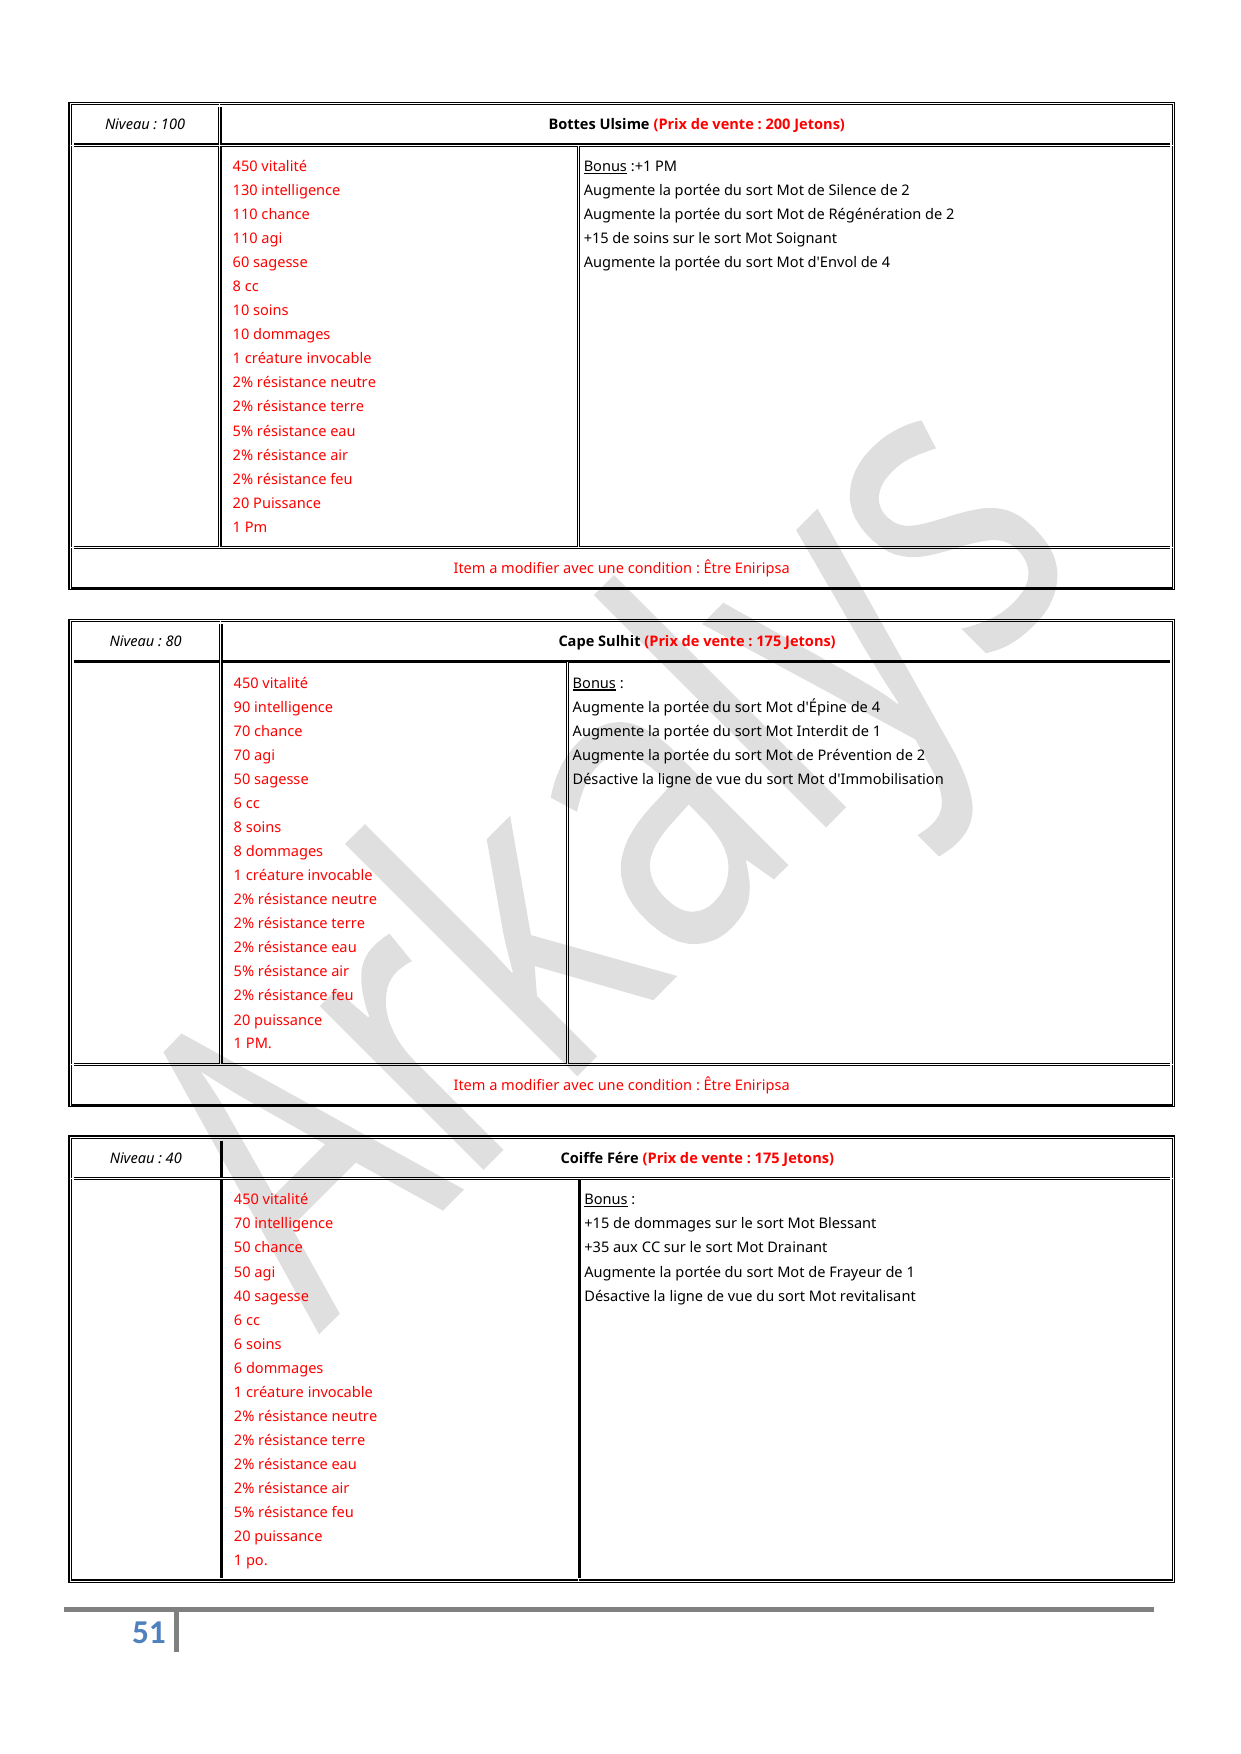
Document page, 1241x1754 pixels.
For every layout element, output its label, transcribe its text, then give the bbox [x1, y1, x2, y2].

table_cell 450 vitalité 70 intelligence 50 chance 50 agi 40 sagesse 6 cc 6 soins 6 dommages 1 créature invocable 2% résistance neutre 2% résistance terre 2% résistance eau 2% résistance air 5% résistance feu 20 puissance 1 po. [221, 1180, 579, 1579]
table_cell Item a modifier avec une condition : Être Eniripsa [72, 1063, 1172, 1104]
table_header Bottes Ulsime (Prix de vente : 200 Jetons) [220, 105, 1172, 143]
table_header Niveau : 80 [72, 620, 221, 660]
table_cell Bonus :+1 PM Augmente la portée du sort Mot de Silence de 2 Augmente la portée du sort Mot de Régénération de 2 +15 de soins sur le sort Mot Soignant Augmente la portée du sort Mot d'Envol de 4 [580, 143, 1172, 546]
table_header Niveau : 100 [70, 103, 220, 143]
table_cell Bonus : +15 de dommages sur le sort Mot Blessant +35 aux CC sur le sort Mot Drainant Augmente la portée du sort Mot de Frayeur de 1 Désactive la ligne de vue du sort Mot revitalisant [579, 1177, 1173, 1579]
table_cell Bonus : Augmente la portée du sort Mot d'Épine de 4 Augmente la portée du sort Mot Interdit de 1 Augmente la portée du sort Mot de Prévention de 2 Désactive la ligne de vue du sort Mot d'Immobilisation [569, 660, 1172, 1062]
table_header Cape Sulhit (Prix de vente : 175 Jetons) [221, 622, 1172, 660]
table_cell 450 vitalité 90 intelligence 70 chance 70 agi 50 sagesse 6 cc 8 soins 8 dommages 1 créature invocable 2% résistance neutre 2% résistance terre 2% résistance eau 5% résistance air 2% résistance feu 20 puissance 1 PM. [223, 663, 566, 1062]
table_cell 450 vitalité 130 intelligence 110 chance 110 agi 60 sagesse 8 cc 10 soins 10 dommages 1 créature invocable 2% résistance neutre 2% résistance terre 5% résistance eau 2% résistance air 2% résistance feu 20 Puissance 1 Pm [222, 147, 577, 546]
table_cell Item a modifier avec une condition : Être Eniripsa [70, 546, 1173, 587]
table_cell [72, 143, 218, 546]
table_cell [70, 1177, 221, 1579]
table_header Niveau : 40 [72, 1139, 221, 1177]
table_header Coiffe Fére (Prix de vente : 175 Jetons) [221, 1139, 1172, 1177]
table_cell [72, 660, 219, 1062]
